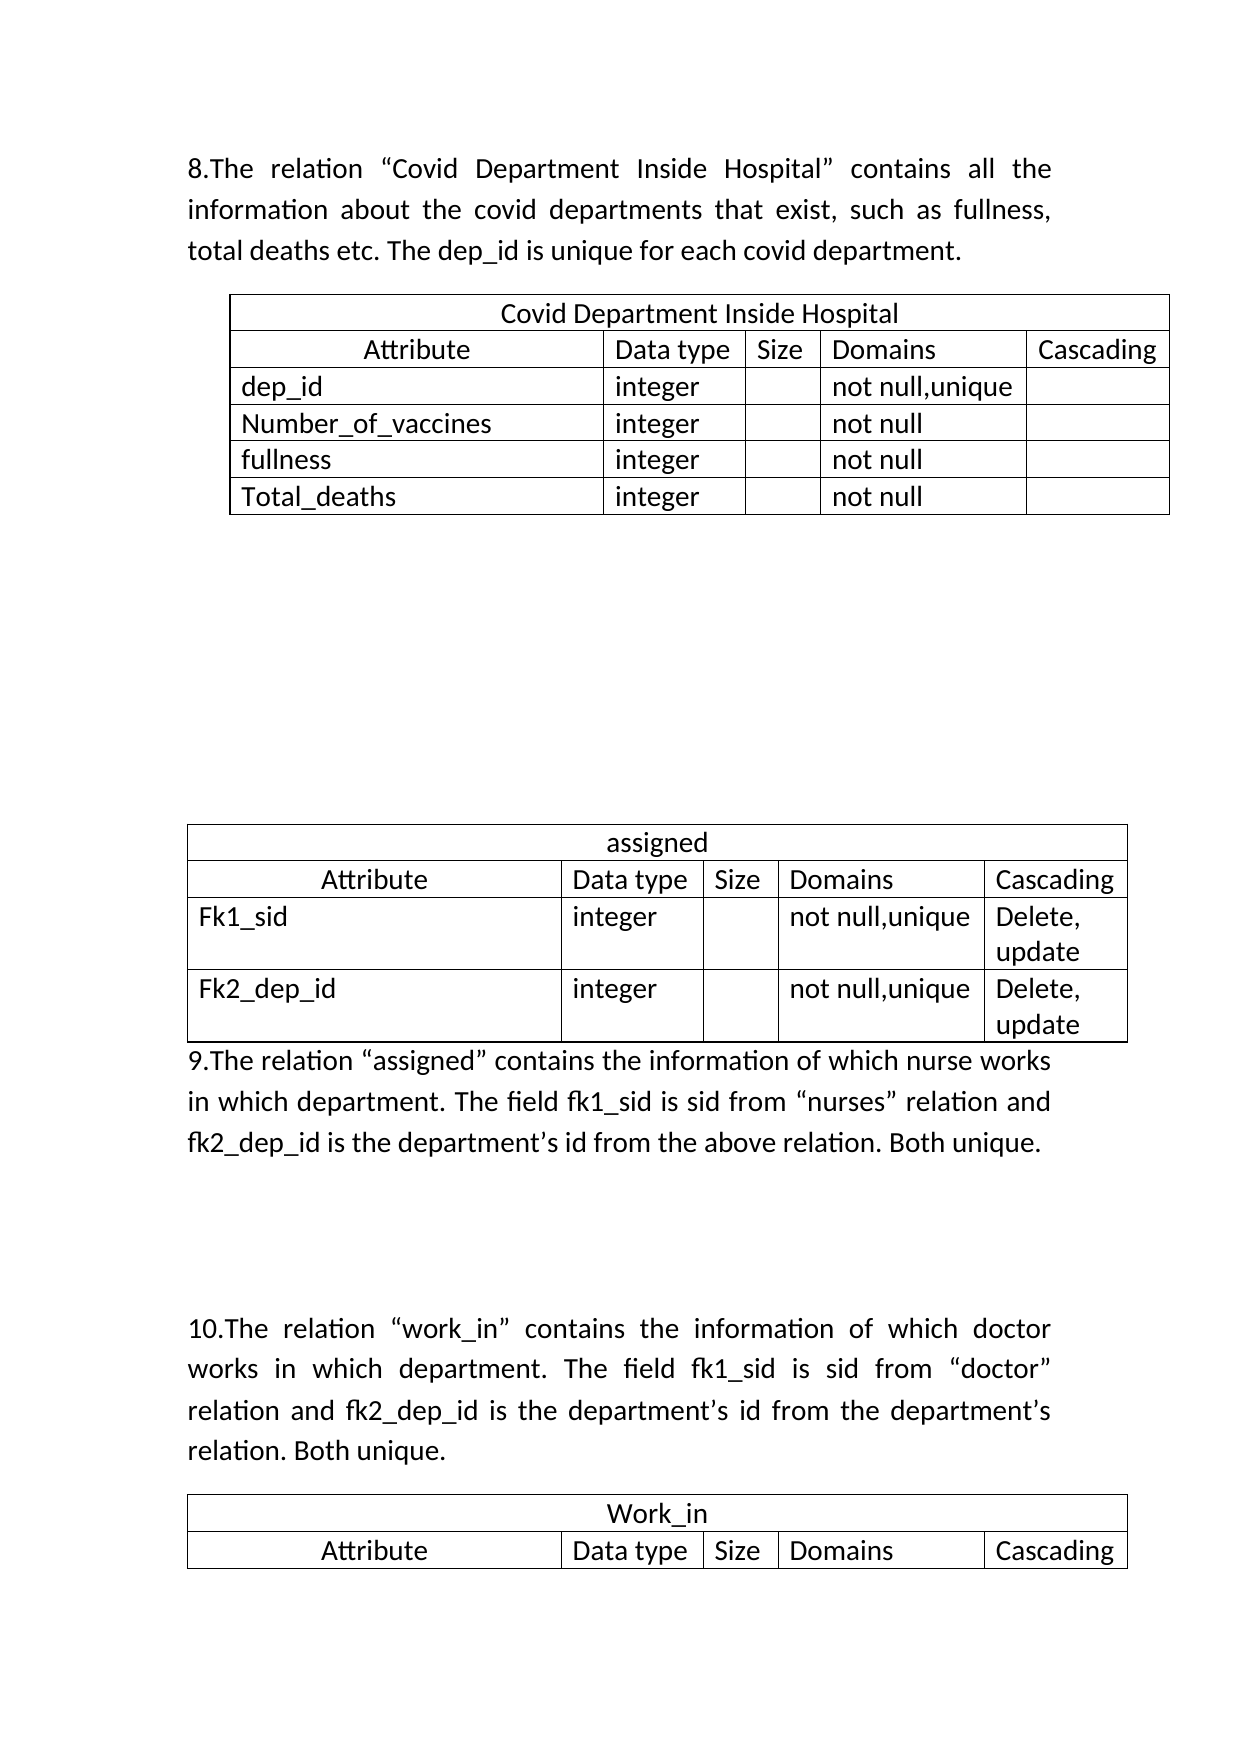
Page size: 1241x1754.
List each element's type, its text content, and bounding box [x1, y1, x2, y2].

table_cell Delete, update [985, 970, 1127, 1041]
table_cell not null [821, 405, 1026, 440]
table_cell fullness [231, 441, 603, 477]
table_header Covid Department Inside Hospital [231, 295, 1169, 330]
table_cell integer [562, 970, 703, 1041]
table_cell [746, 441, 820, 477]
table_cell integer [604, 441, 745, 477]
table_cell Cascading [985, 1532, 1127, 1568]
table_cell not null,unique [821, 368, 1026, 404]
table_cell Domains [821, 331, 1026, 367]
table_cell [1027, 441, 1169, 477]
table_cell Cascading [1027, 331, 1169, 367]
table_header Work_in [188, 1495, 1127, 1531]
table_cell dep_id [231, 368, 603, 404]
table_cell [704, 898, 778, 969]
text 9.The relation “assigned” contains the information of which nurse works in which department. The field fk1_sid is sid from “nurses” relation and fk2_dep_id is the department’s id from the above relation. Both unique. [187, 1043, 1053, 1160]
table_cell not null,unique [779, 898, 984, 969]
text 10.The relation “work_in” contains the information of which doctor works in which department. The field fk1_sid is sid from “doctor” relation and fk2_dep_id is the department’s id from the department’s relation. Both unique. [187, 1310, 1053, 1468]
table_cell Data type [604, 331, 745, 367]
table_cell Attribute [188, 861, 561, 897]
table_cell Cascading [985, 861, 1127, 897]
table_cell not null [821, 478, 1026, 514]
table_cell [1027, 405, 1169, 440]
table_cell Domains [779, 861, 984, 897]
table_cell integer [604, 405, 745, 440]
text 8.The relation “Covid Department Inside Hospital” contains all the information about the covid departments that exist, such as fullness, total deaths etc. The dep_id is unique for each covid department. [187, 150, 1053, 267]
table_cell Data type [562, 861, 703, 897]
table_cell Size [704, 861, 778, 897]
table_cell Delete, update [985, 898, 1127, 969]
table_cell [746, 478, 820, 514]
table_cell Size [746, 331, 820, 367]
table_cell Data type [562, 1532, 703, 1568]
table_cell Domains [779, 1532, 984, 1568]
table_cell Fk2_dep_id [188, 970, 561, 1041]
table_cell integer [604, 478, 745, 514]
table_cell integer [604, 368, 745, 404]
table_cell not null [821, 441, 1026, 477]
table_cell Number_of_vaccines [231, 405, 603, 440]
table_cell [1027, 478, 1169, 514]
table_cell Size [704, 1532, 778, 1568]
table_cell not null,unique [779, 970, 984, 1041]
table_cell Attribute [231, 331, 603, 367]
table_cell Fk1_sid [188, 898, 561, 969]
table_cell [704, 970, 778, 1041]
table_cell [746, 405, 820, 440]
table_cell Attribute [188, 1532, 561, 1568]
table_header assigned [188, 825, 1127, 860]
table_cell [1027, 368, 1169, 404]
table_cell integer [562, 898, 703, 969]
table_cell [746, 368, 820, 404]
table_cell Total_deaths [231, 478, 603, 514]
